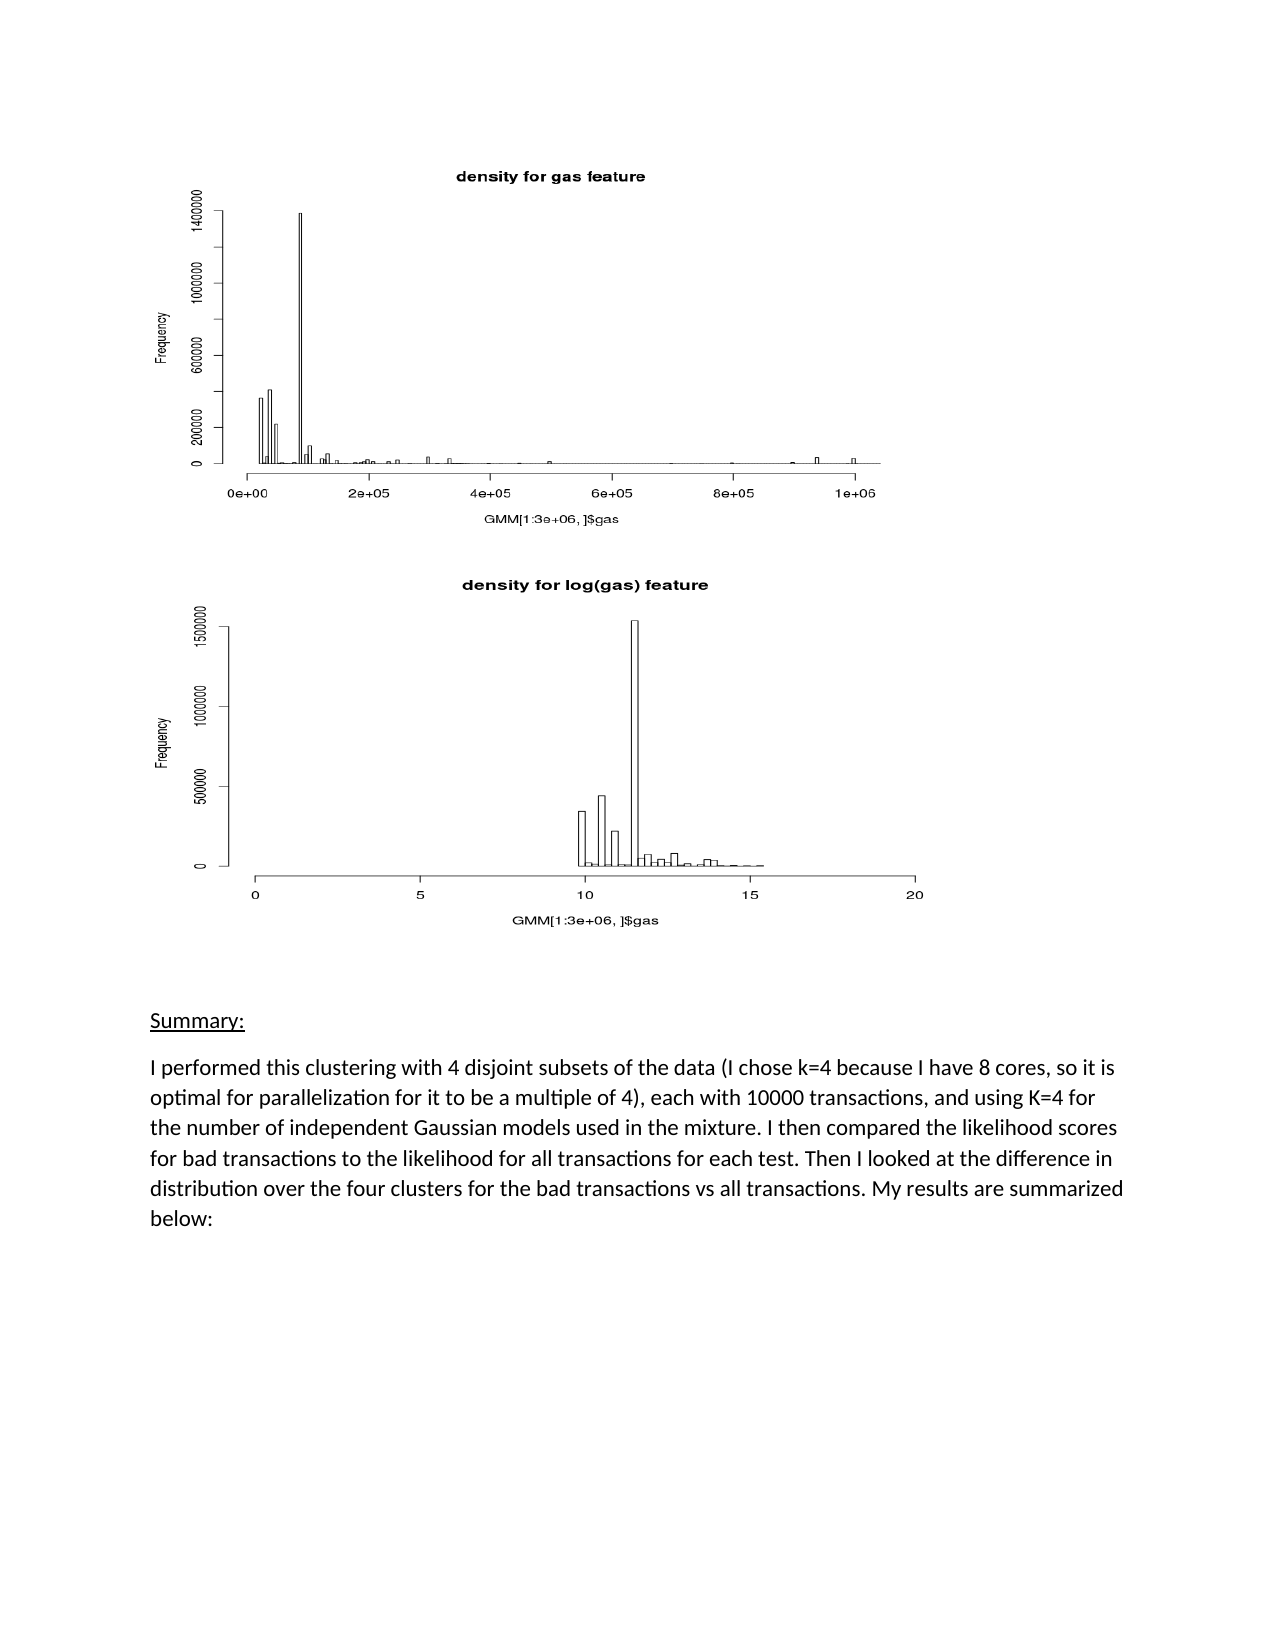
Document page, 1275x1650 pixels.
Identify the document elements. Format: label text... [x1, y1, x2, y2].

text I performed this clustering with 4 disjoint subsets of the data (I chose k=4 because I have 8 cores, so it is optimal for parallelization for it to be a multiple of 4), each with 10000 transactions, and using K=4 for the number of independent Gaussian models used in the mixture. I then compared the likelihood scores for bad transactions to the likelihood for all transactions for each test. Then I looked at the difference in distribution over the four clusters for the bad transactions vs all transactions. My results are summarized below: [150, 1053, 1125, 1232]
picture [150, 558, 982, 941]
text Summary: [150, 1006, 1125, 1034]
picture [150, 150, 916, 540]
